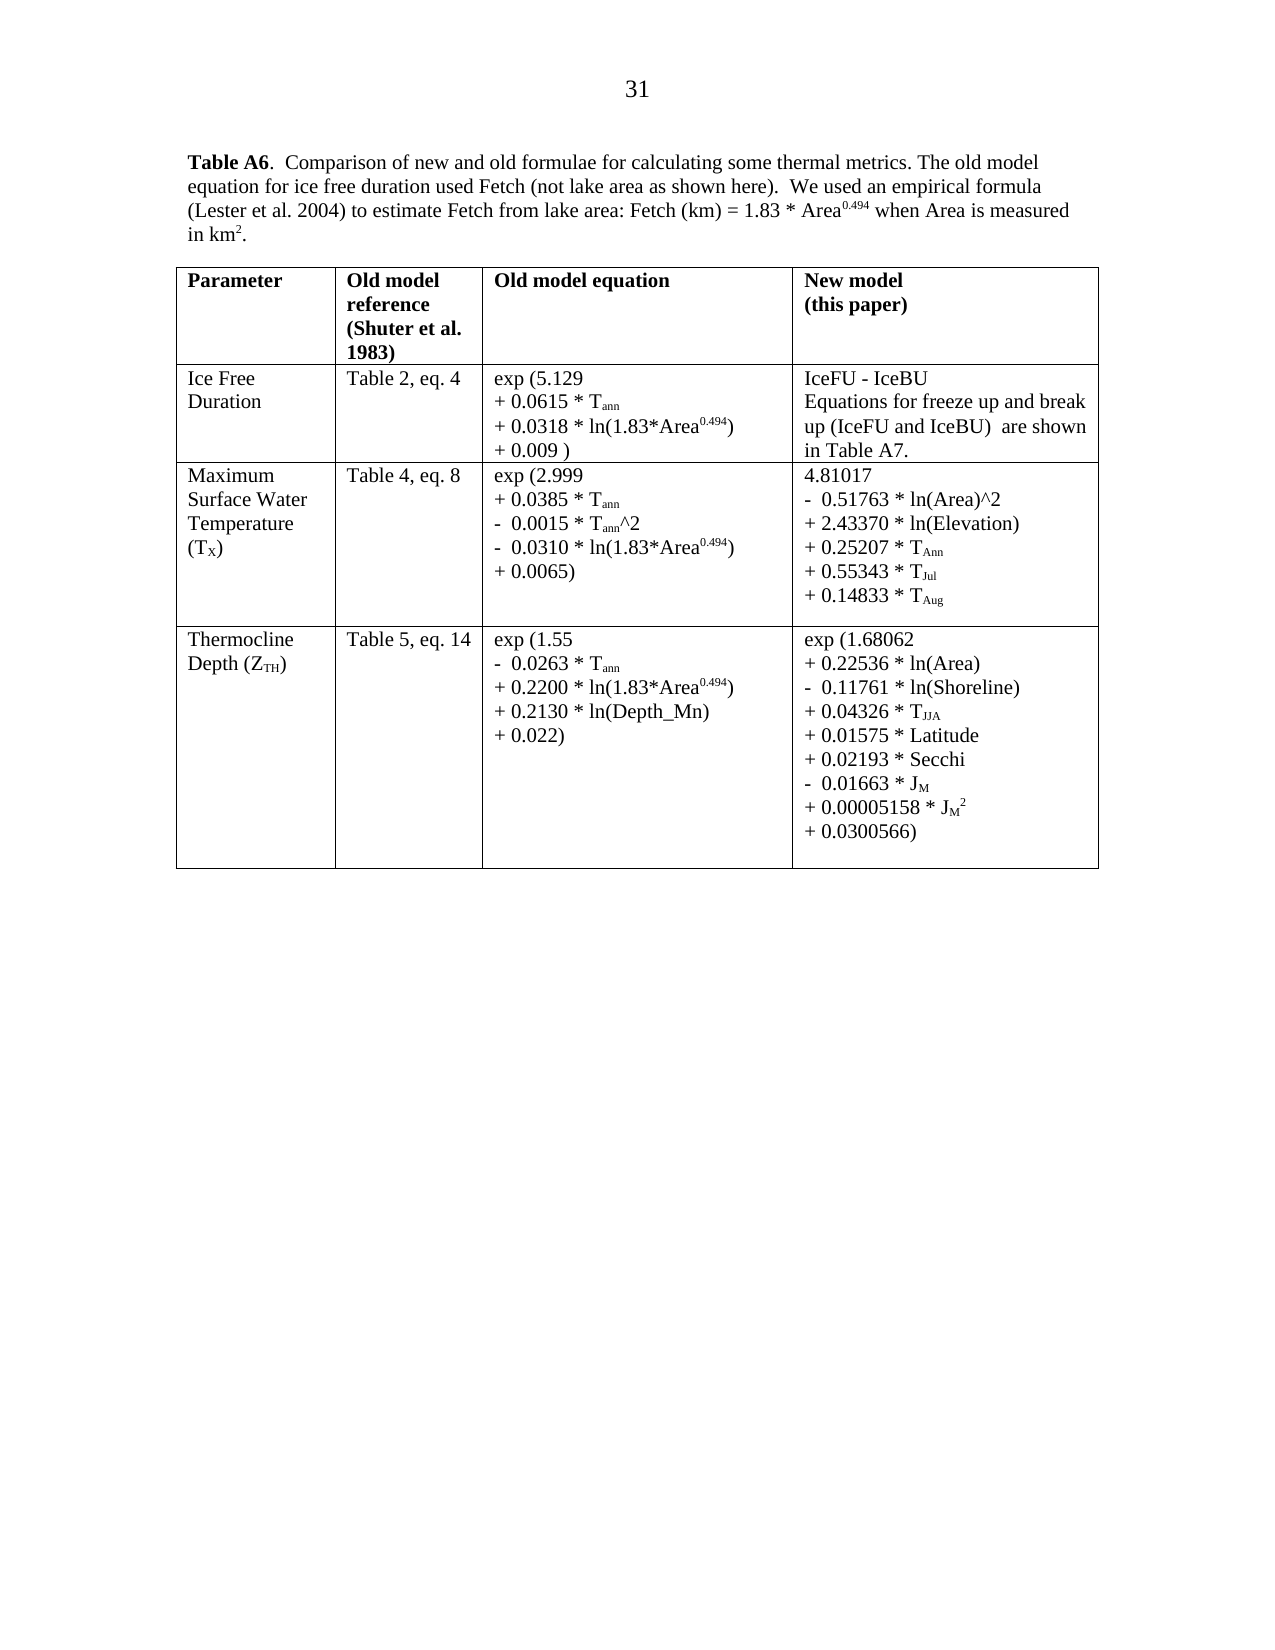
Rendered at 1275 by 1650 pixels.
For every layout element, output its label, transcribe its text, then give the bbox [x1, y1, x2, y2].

table_header Old model equation [483, 268, 792, 364]
table_cell Table 4, eq. 8 [336, 463, 482, 626]
table_cell exp (1.55 - 0.0263 * Tann + 0.2200 * ln(1.83*Area0.494) + 0.2130 * ln(Depth_Mn) + 0.022) [483, 627, 792, 867]
text Table A6. Comparison of new and old formulae for calculating some thermal metrics. The old model equation for ice free duration used Fetch (not lake area as shown here). We used an empirical formula (Lester et al. 2004) to estimate Fetch from lake area: Fetch (km) = 1.83 * Area0.494 when Area is measured in km2. [187, 150, 1087, 246]
table_cell IceFU - IceBU Equations for freeze up and break up (IceFU and IceBU) are shown in Table A7. [793, 365, 1098, 462]
table_header Old model reference (Shuter et al. 1983) [336, 268, 482, 364]
table_header New model (this paper) [793, 268, 1098, 364]
table_cell exp (5.129 + 0.0615 * Tann + 0.0318 * ln(1.83*Area0.494) + 0.009 ) [483, 365, 792, 462]
table_cell Thermocline Depth (ZTH) [177, 627, 335, 867]
table_header Parameter [177, 268, 335, 364]
table_cell Table 5, eq. 14 [336, 627, 482, 867]
table_cell Maximum Surface Water Temperature (TX) [177, 463, 335, 626]
table_cell Table 2, eq. 4 [336, 365, 482, 462]
table_cell exp (1.68062 + 0.22536 * ln(Area) - 0.11761 * ln(Shoreline) + 0.04326 * TJJA + 0.01575 * Latitude + 0.02193 * Secchi - 0.01663 * JM + 0.00005158 * JM2 + 0.0300566) [793, 627, 1098, 867]
table_cell 4.81017 - 0.51763 * ln(Area)^2 + 2.43370 * ln(Elevation) + 0.25207 * TAnn + 0.55343 * TJul + 0.14833 * TAug [793, 463, 1098, 626]
table_cell exp (2.999 + 0.0385 * Tann - 0.0015 * Tann^2 - 0.0310 * ln(1.83*Area0.494) + 0.0065) [483, 463, 792, 626]
table_cell Ice Free Duration [177, 365, 335, 462]
